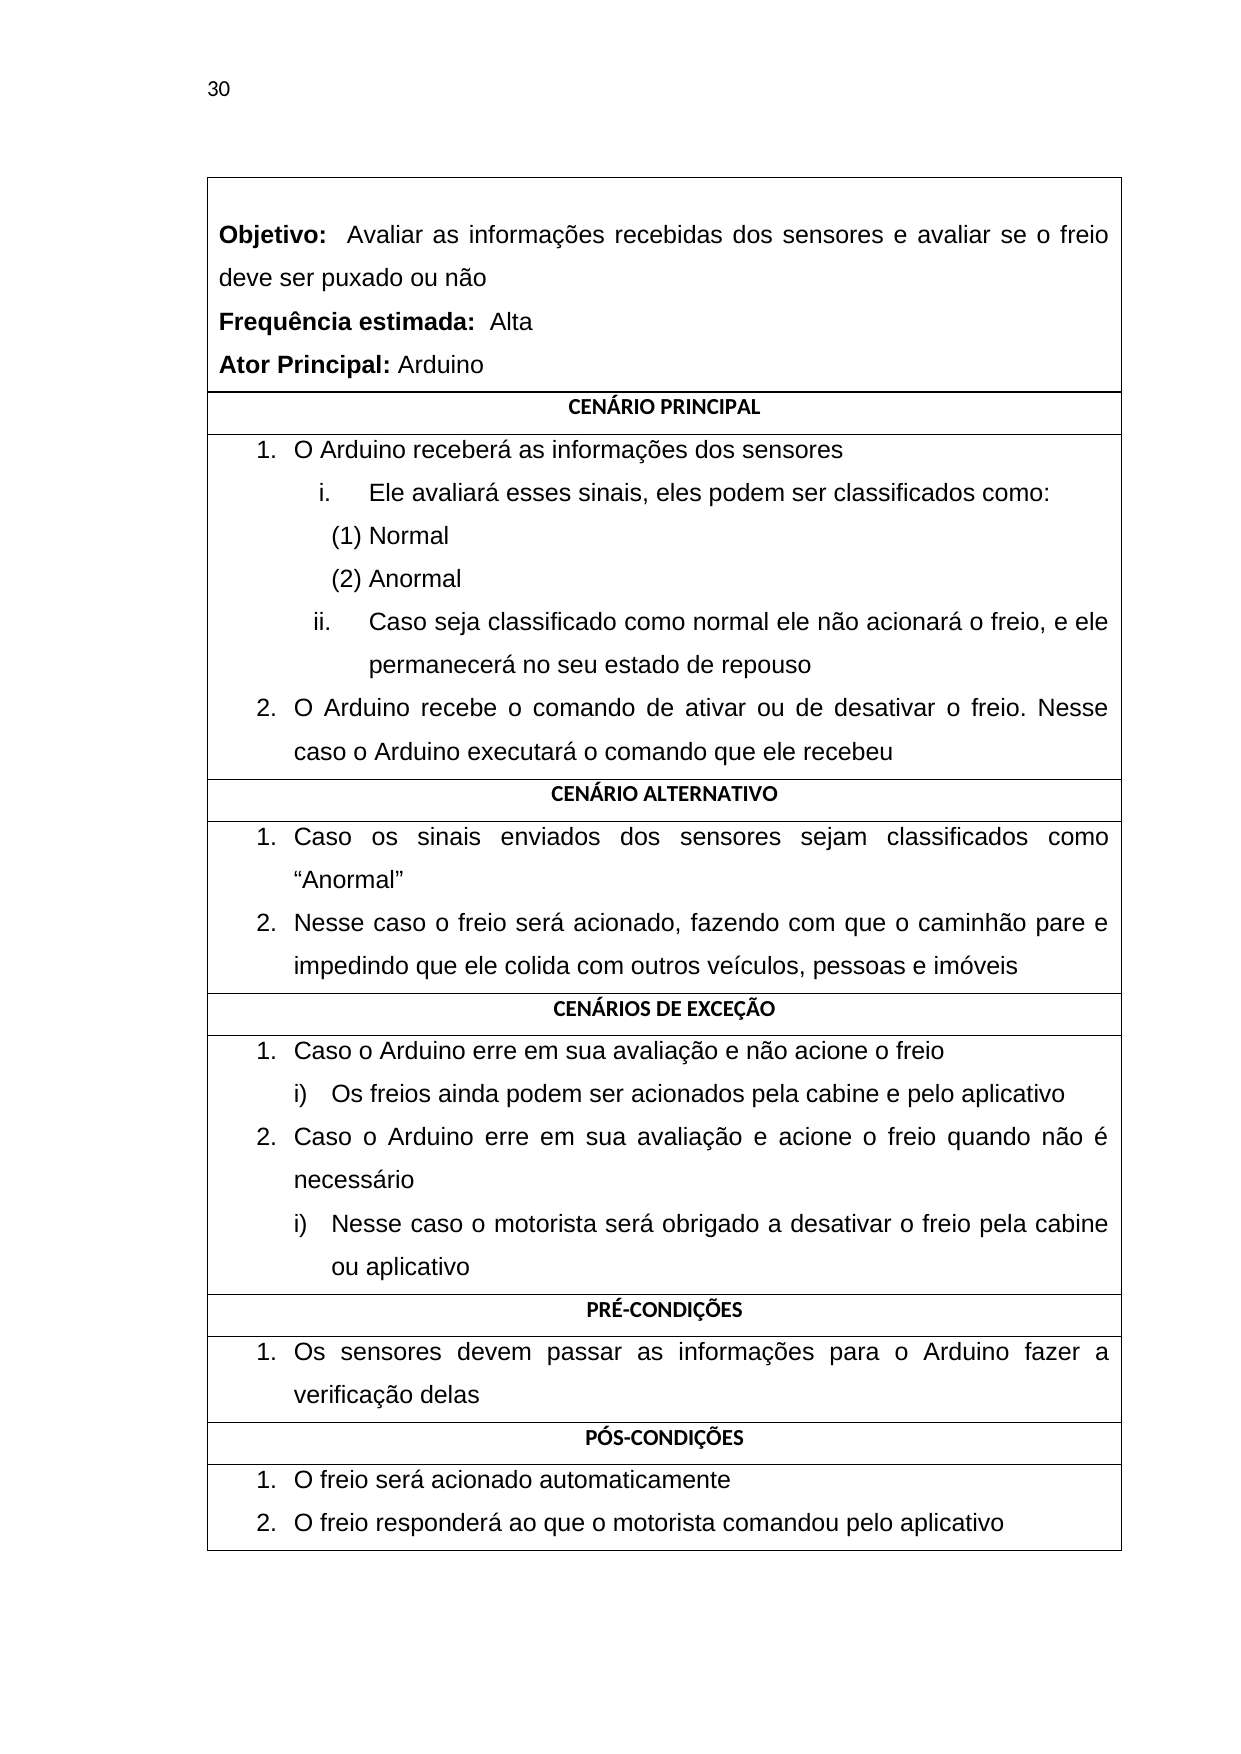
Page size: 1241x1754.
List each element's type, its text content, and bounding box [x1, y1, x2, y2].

table_cell CENÁRIO PRINCIPAL [208, 393, 1121, 434]
table_cell CENÁRIOS DE EXCEÇÃO [208, 994, 1121, 1035]
table_cell Caso os sinais enviados dos sensores sejam classificados como “Anormal” Nesse caso o freio será acionado, fazendo com que o caminhão pare e impedindo que ele colida com outros veículos, pessoas e imóveis [208, 822, 1121, 993]
table_cell PÓS-CONDIÇÕES [208, 1423, 1121, 1464]
table_cell Caso o Arduino erre em sua avaliação e não acione o freio Os freios ainda podem ser acionados pela cabine e pelo aplicativo Caso o Arduino erre em sua avaliação e acione o freio quando não é necessário Nesse caso o motorista será obrigado a desativar o freio pela cabine ou aplicativo [208, 1036, 1121, 1294]
table_cell PRÉ-CONDIÇÕES [208, 1295, 1121, 1336]
table_cell Os sensores devem passar as informações para o Arduino fazer a verificação delas [208, 1337, 1121, 1422]
table_cell CENÁRIO ALTERNATIVO [208, 780, 1121, 821]
table_cell O Arduino receberá as informações dos sensores Ele avaliará esses sinais, eles podem ser classificados como: Normal Anormal Caso seja classificado como normal ele não acionará o freio, e ele permanecerá no seu estado de repouso O Arduino recebe o comando de ativar ou de desativar o freio. Nesse caso o Arduino executará o comando que ele recebeu [208, 435, 1121, 778]
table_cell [208, 178, 1121, 391]
table_cell O freio será acionado automaticamente O freio responderá ao que o motorista comandou pelo aplicativo [208, 1465, 1121, 1550]
